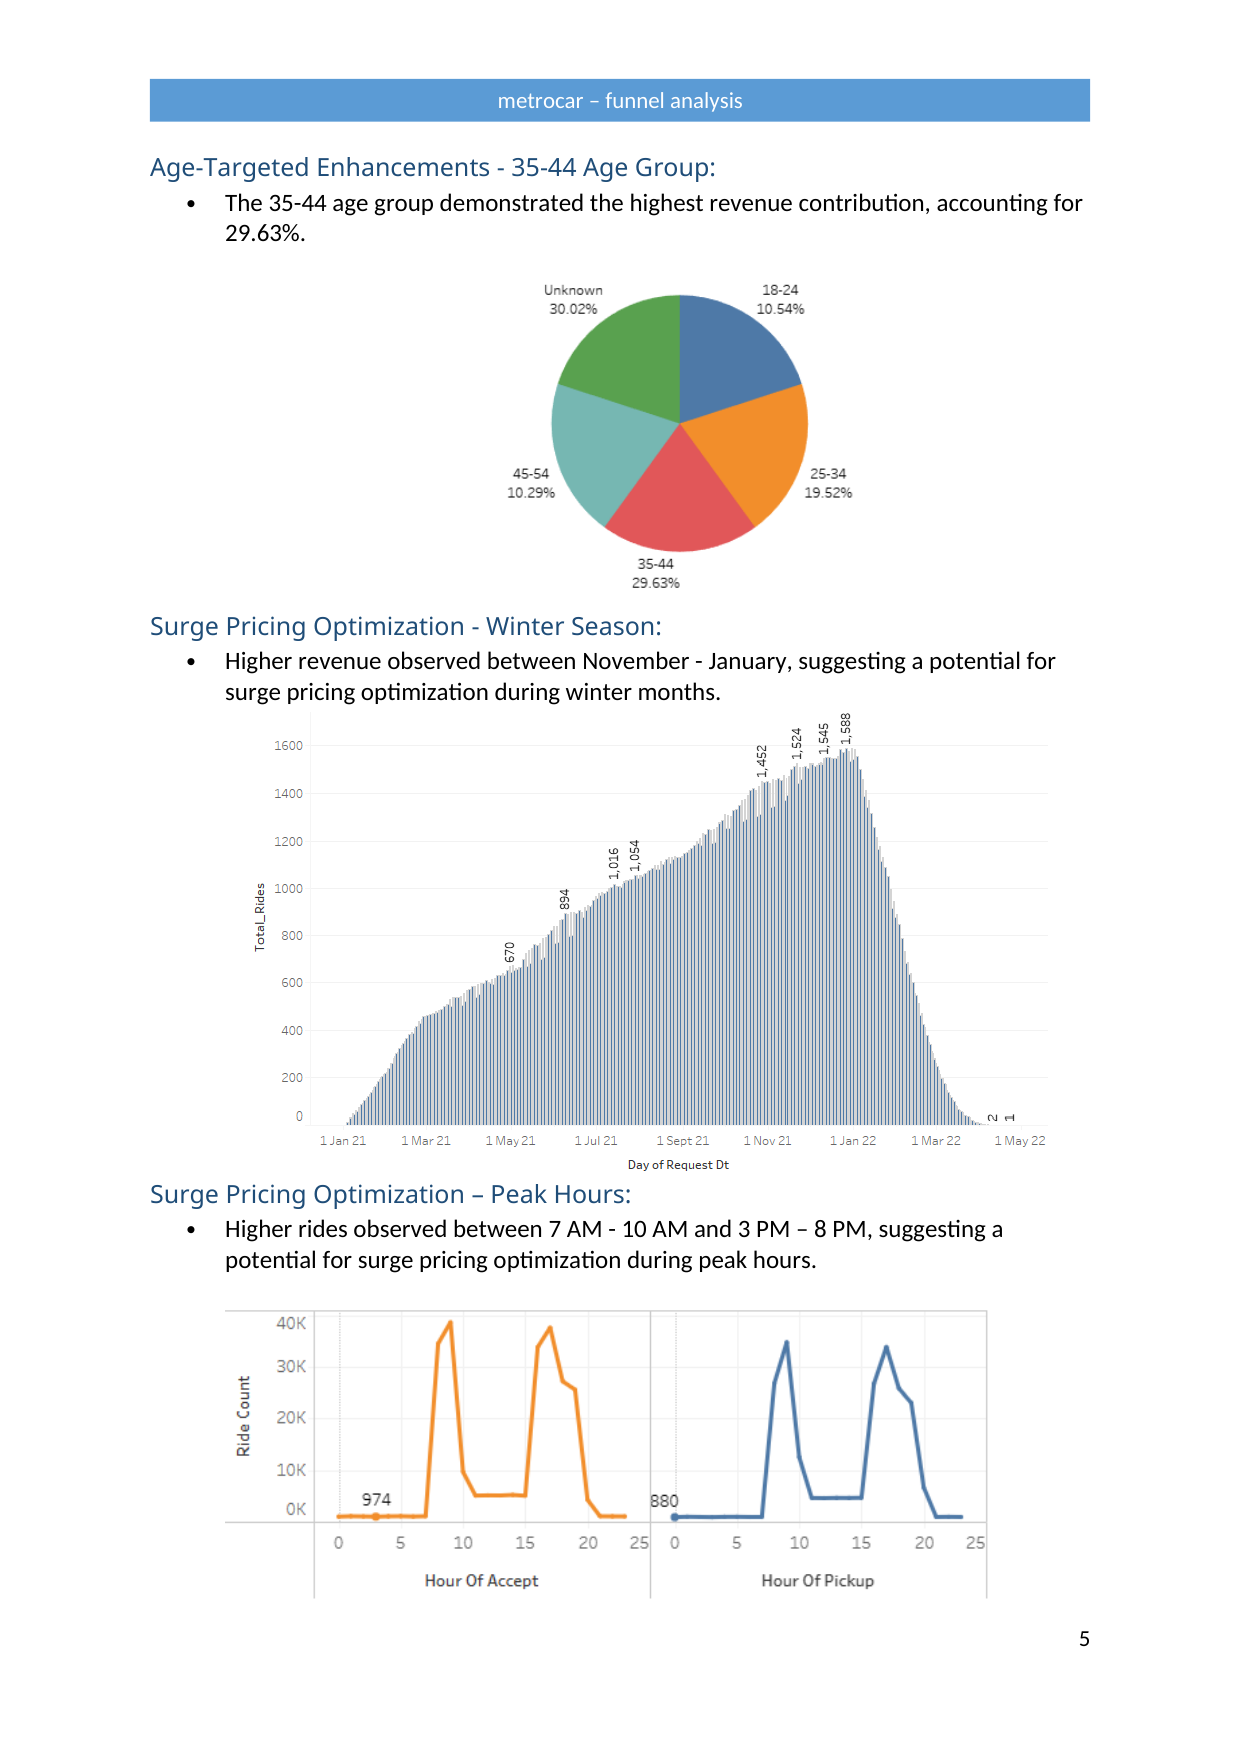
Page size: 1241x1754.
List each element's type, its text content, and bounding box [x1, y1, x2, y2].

list The 35-44 age group demonstrated the highest revenue contribution, accounting for 29.63%. [187, 187, 1090, 248]
subtitle Surge Pricing Optimization – Peak Hours: [150, 1177, 1090, 1211]
picture [251, 706, 1054, 1177]
picture [475, 247, 878, 609]
list Higher rides observed between 7 AM - 10 AM and 3 PM – 8 PM, suggesting a potential for surge pricing optimization during peak hours. [187, 1214, 1090, 1275]
subtitle Age-Targeted Enhancements - 35-44 Age Group: [150, 150, 1090, 184]
subtitle Surge Pricing Optimization - Winter Season: [150, 609, 1090, 643]
picture [225, 1305, 1001, 1600]
list Higher revenue observed between November - January, suggesting a potential for surge pricing optimization during winter months. [187, 646, 1090, 707]
